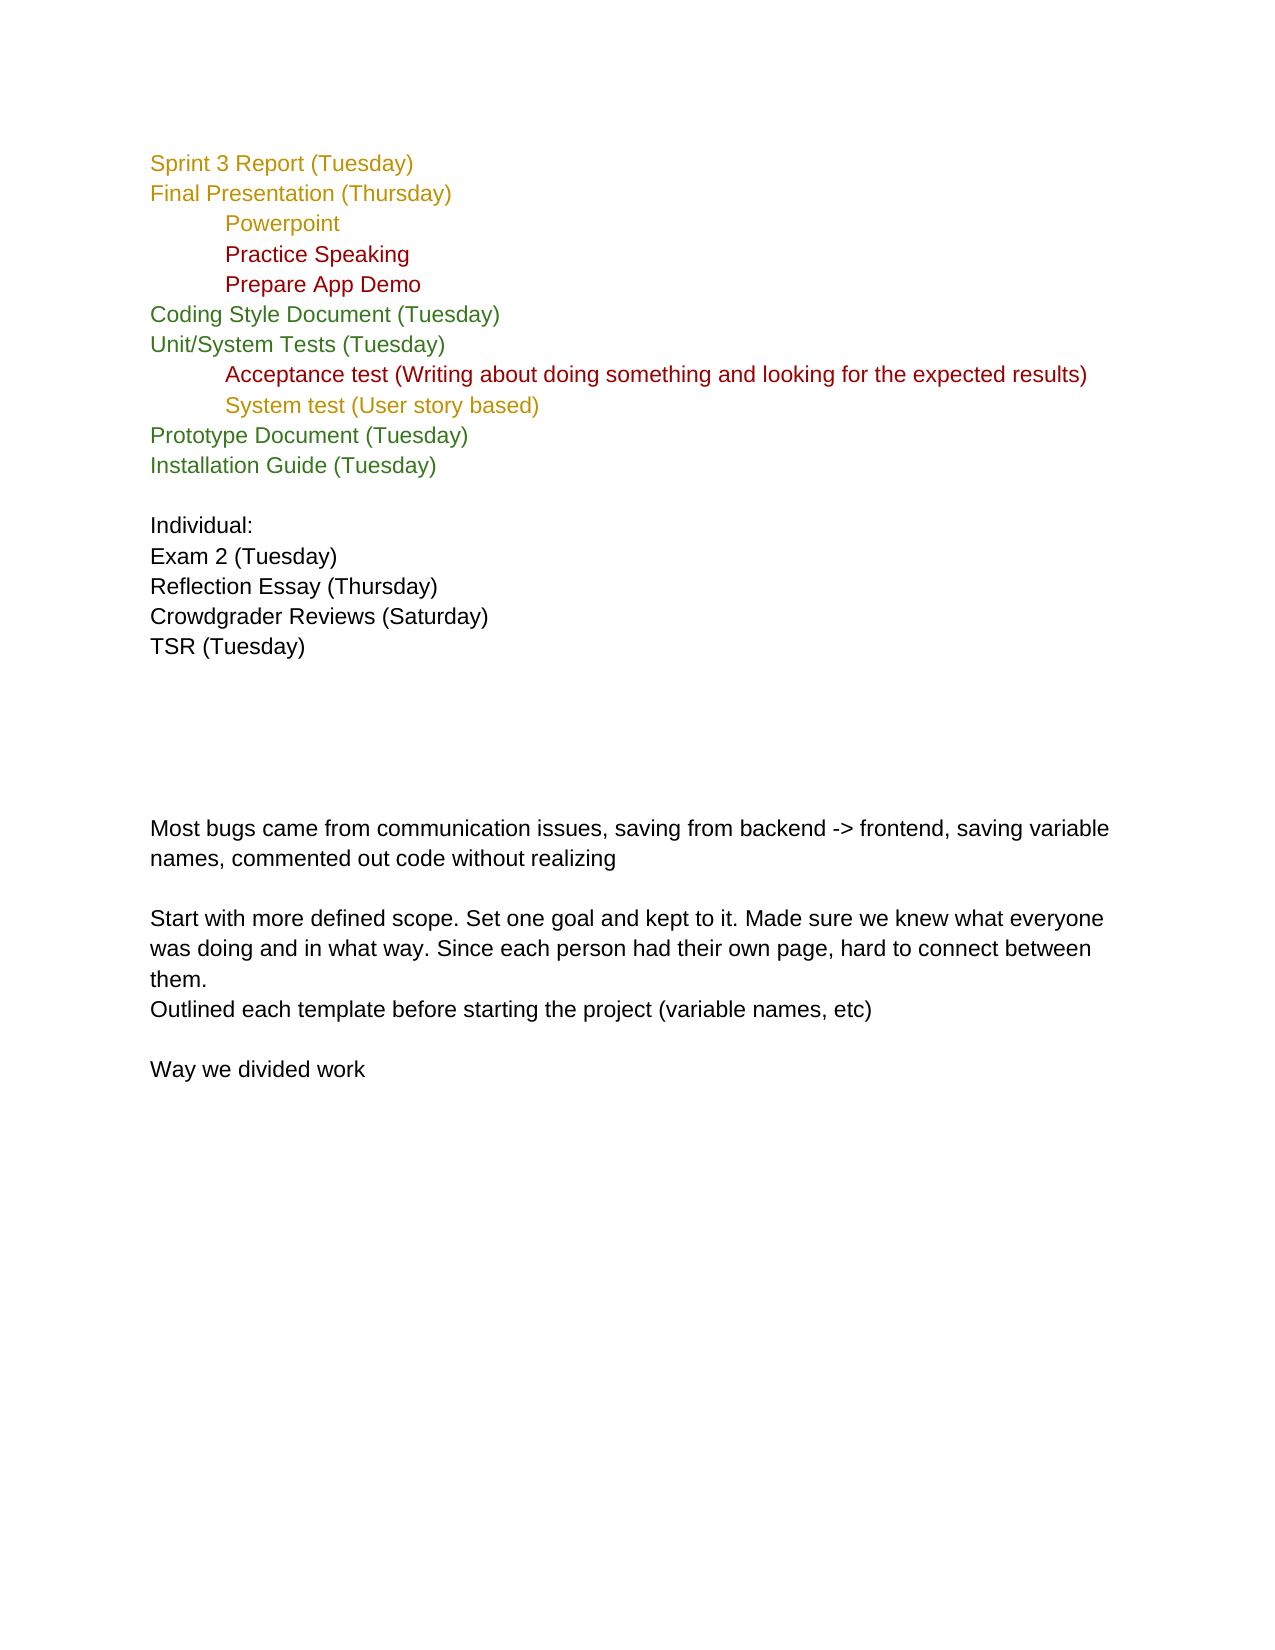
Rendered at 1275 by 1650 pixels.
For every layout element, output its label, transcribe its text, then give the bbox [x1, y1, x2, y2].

text Installation Guide (Tuesday) [150, 452, 1125, 478]
text Powerpoint [150, 210, 1125, 237]
text Final Presentation (Thursday) [150, 180, 1125, 207]
text Start with more defined scope. Set one goal and kept to it. Made sure we knew what everyone was doing and in what way. Since each person had their own page, hard to connect between them. [150, 905, 1125, 992]
text Reflection Essay (Thursday) [150, 573, 1125, 599]
text Coding Style Document (Tuesday) [150, 301, 1125, 327]
text Outlined each template before starting the project (variable names, etc) [150, 996, 1125, 1022]
text TSR (Tuesday) [150, 633, 1125, 660]
text Practice Speaking [150, 241, 1125, 267]
text System test (User story based) [150, 392, 1125, 418]
text Unit/System Tests (Tuesday) [150, 331, 1125, 358]
text Exam 2 (Tuesday) [150, 543, 1125, 569]
text Prototype Document (Tuesday) [150, 422, 1125, 448]
text Most bugs came from communication issues, saving from backend -> frontend, saving variable names, commented out code without realizing [150, 814, 1125, 871]
text Way we divided work [150, 1056, 1125, 1083]
text Individual: [150, 512, 1125, 539]
text Crowdgrader Reviews (Saturday) [150, 603, 1125, 629]
text Prepare App Demo [150, 271, 1125, 297]
text Sprint 3 Report (Tuesday) [150, 150, 1125, 176]
text Acceptance test (Writing about doing something and looking for the expected results) [150, 361, 1125, 388]
